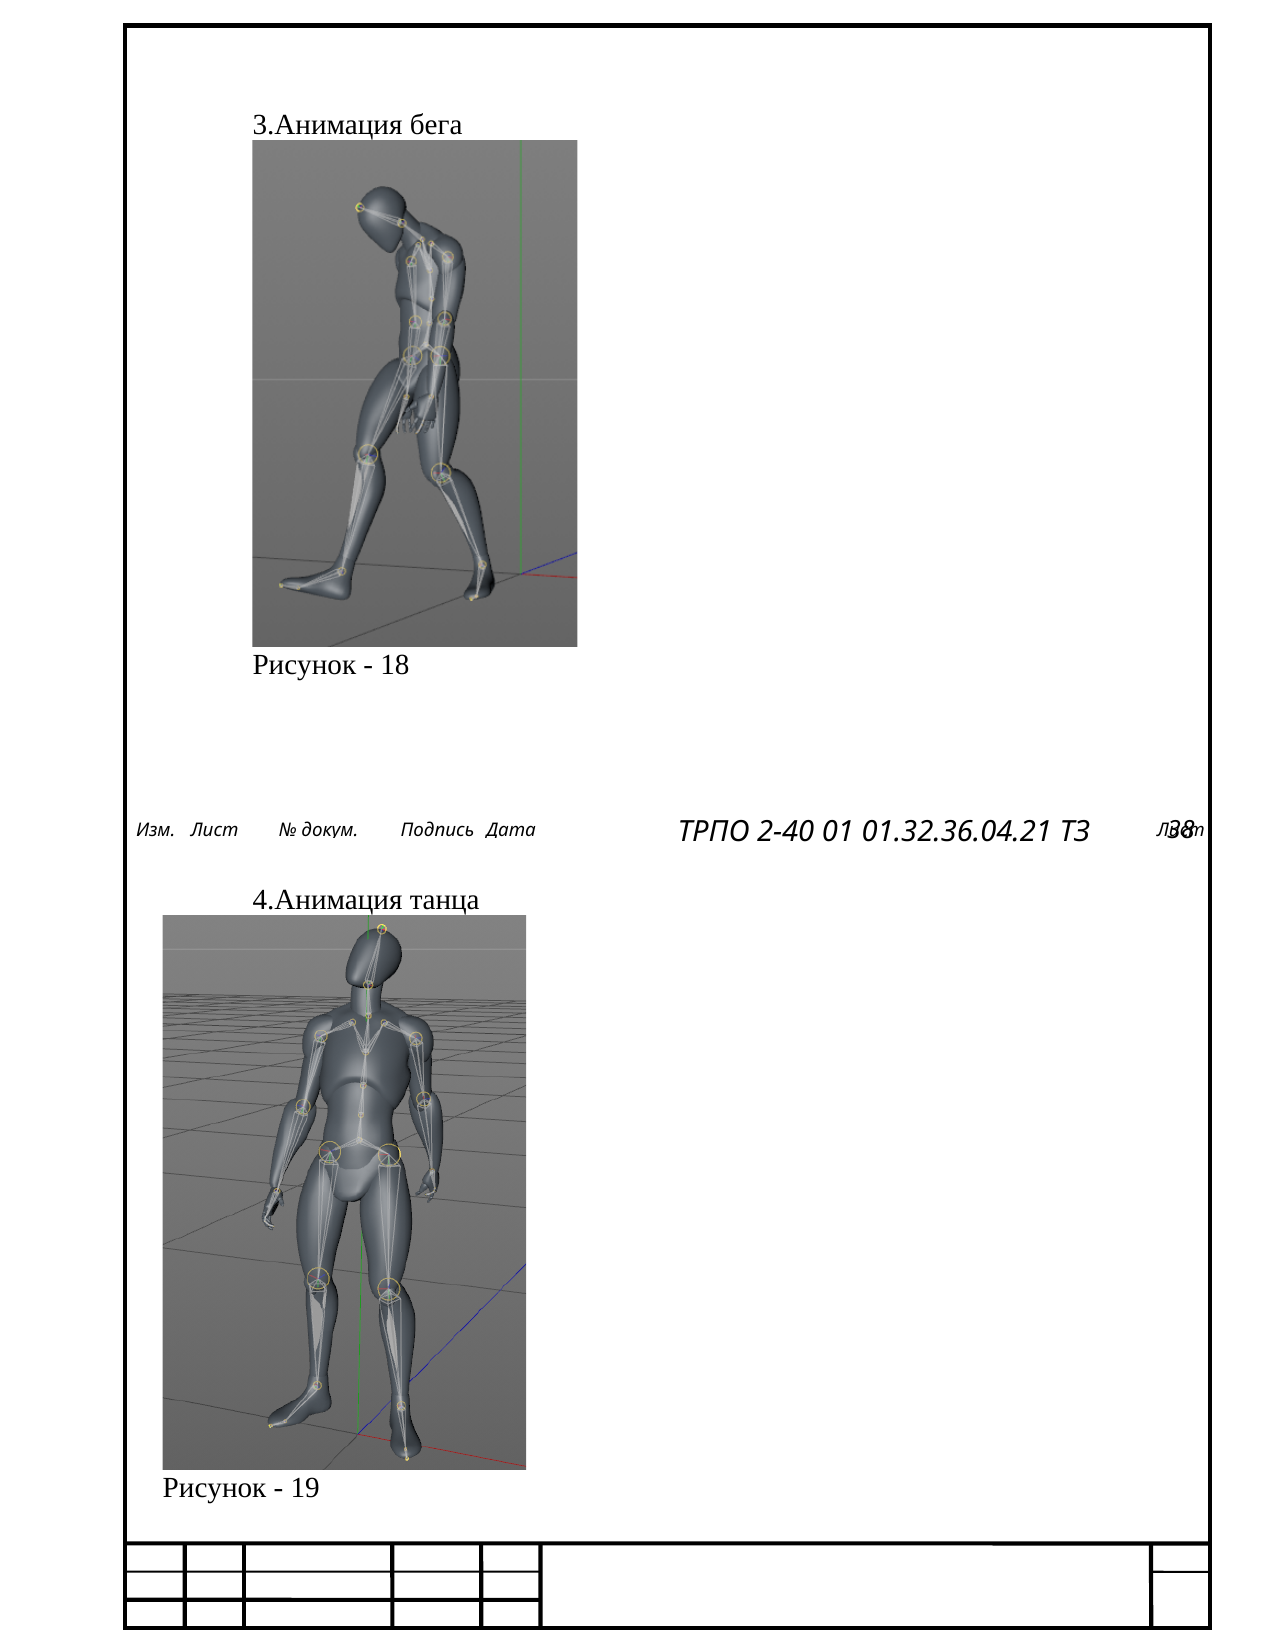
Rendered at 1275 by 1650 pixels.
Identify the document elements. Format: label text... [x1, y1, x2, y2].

picture [252, 140, 578, 647]
text Рисунок - 18 [252, 647, 1186, 681]
text 4.Анимация танца [252, 882, 1186, 915]
picture [162, 915, 527, 1470]
text 3.Анимация бега [252, 107, 1186, 141]
text Рисунок - 19 [148, 1470, 1186, 1503]
